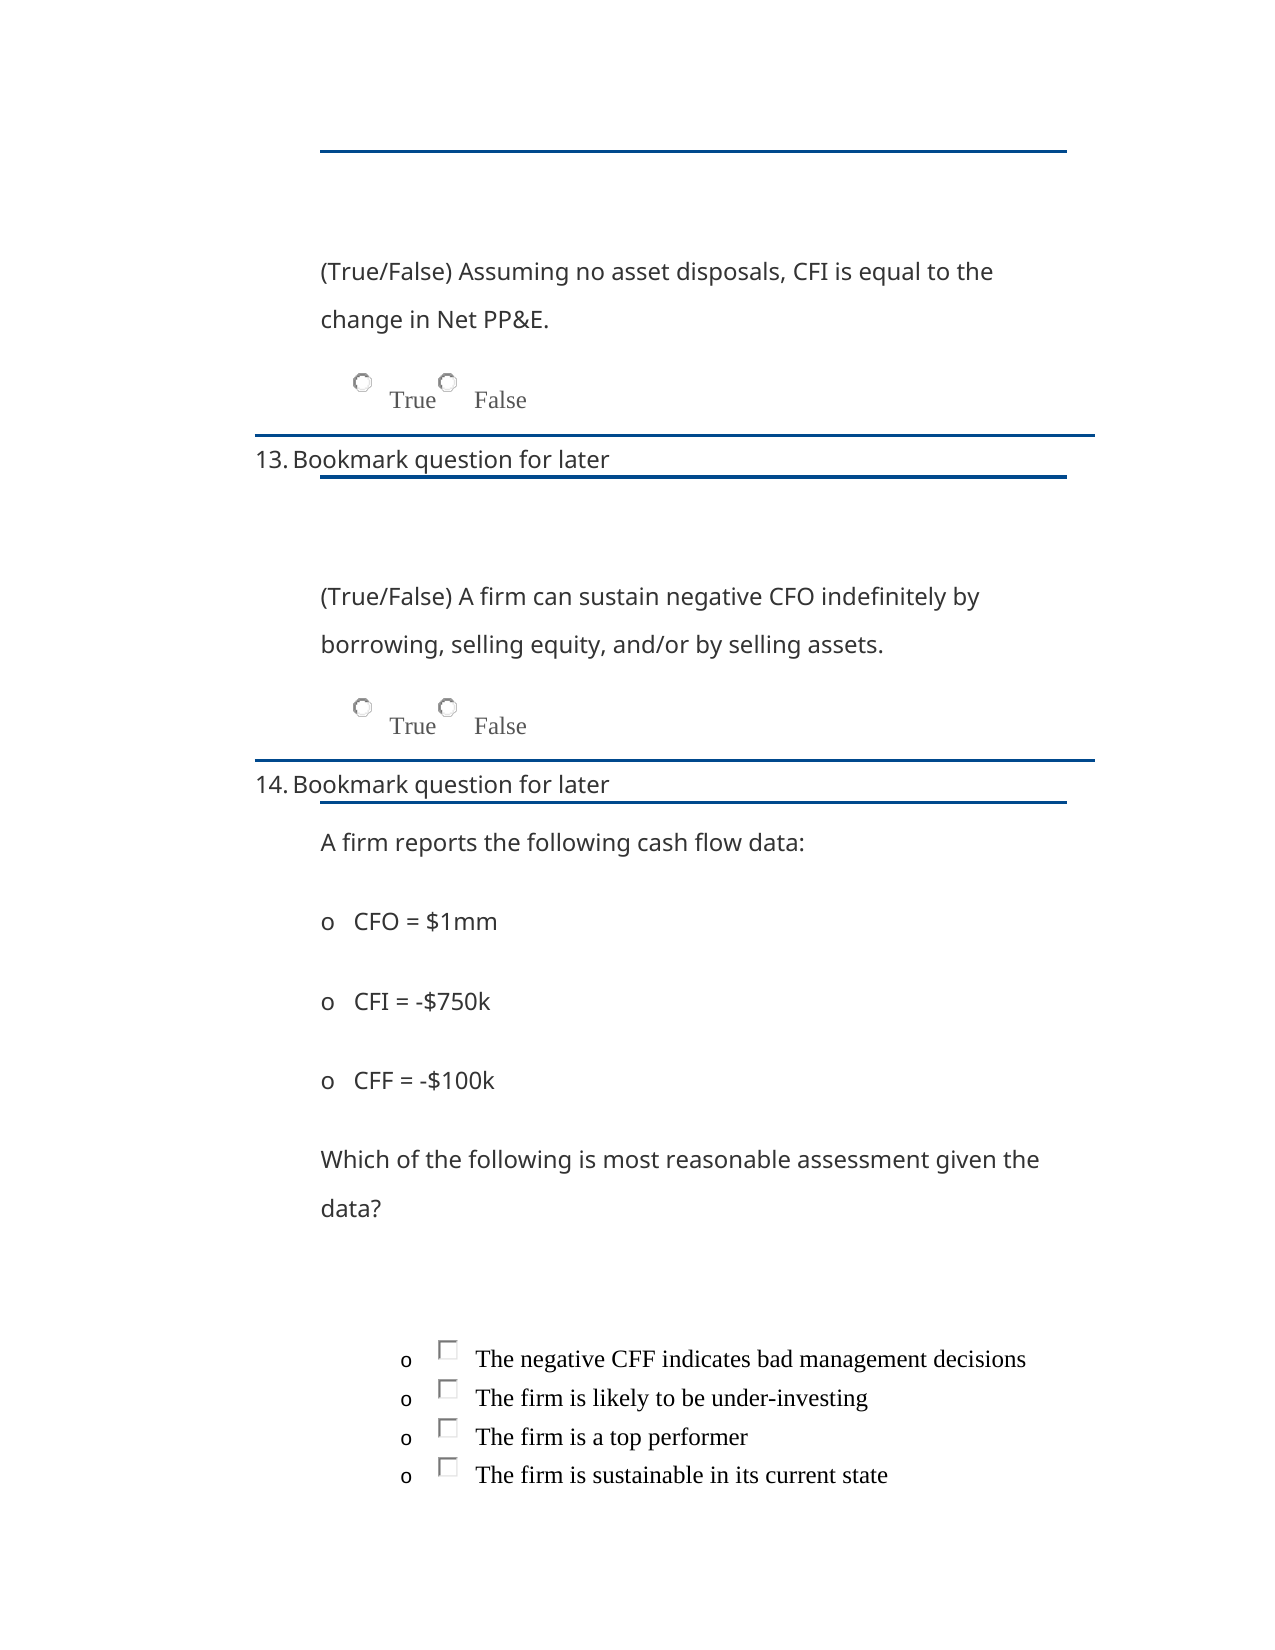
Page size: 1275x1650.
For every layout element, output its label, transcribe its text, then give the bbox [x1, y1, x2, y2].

list Bookmark question for later [255, 437, 1095, 475]
text o CFO = $1mm [320, 880, 1067, 938]
text (True/False) Assuming no asset disposals, CFI is equal to the change in Net PP&E. [320, 229, 1067, 335]
text Which of the following is most reasonable assessment given the data? [320, 1118, 1067, 1224]
table_header TrueFalse [308, 366, 1275, 433]
text o CFI = -$750k [320, 959, 1067, 1017]
text A firm reports the following cash flow data: [320, 804, 1067, 858]
text (True/False) A firm can sustain negative CFO indefinitely by borrowing, selling equity, and/or by selling assets. [320, 555, 1067, 660]
text o CFF = -$100k [320, 1039, 1067, 1096]
table_header TrueFalse [308, 692, 1275, 759]
table_header The negative CFF indicates bad management decisions The firm is likely to be under-investing The firm is a top performer The firm is sustainable in its current state [308, 1335, 1275, 1490]
list Bookmark question for later [255, 762, 1095, 801]
